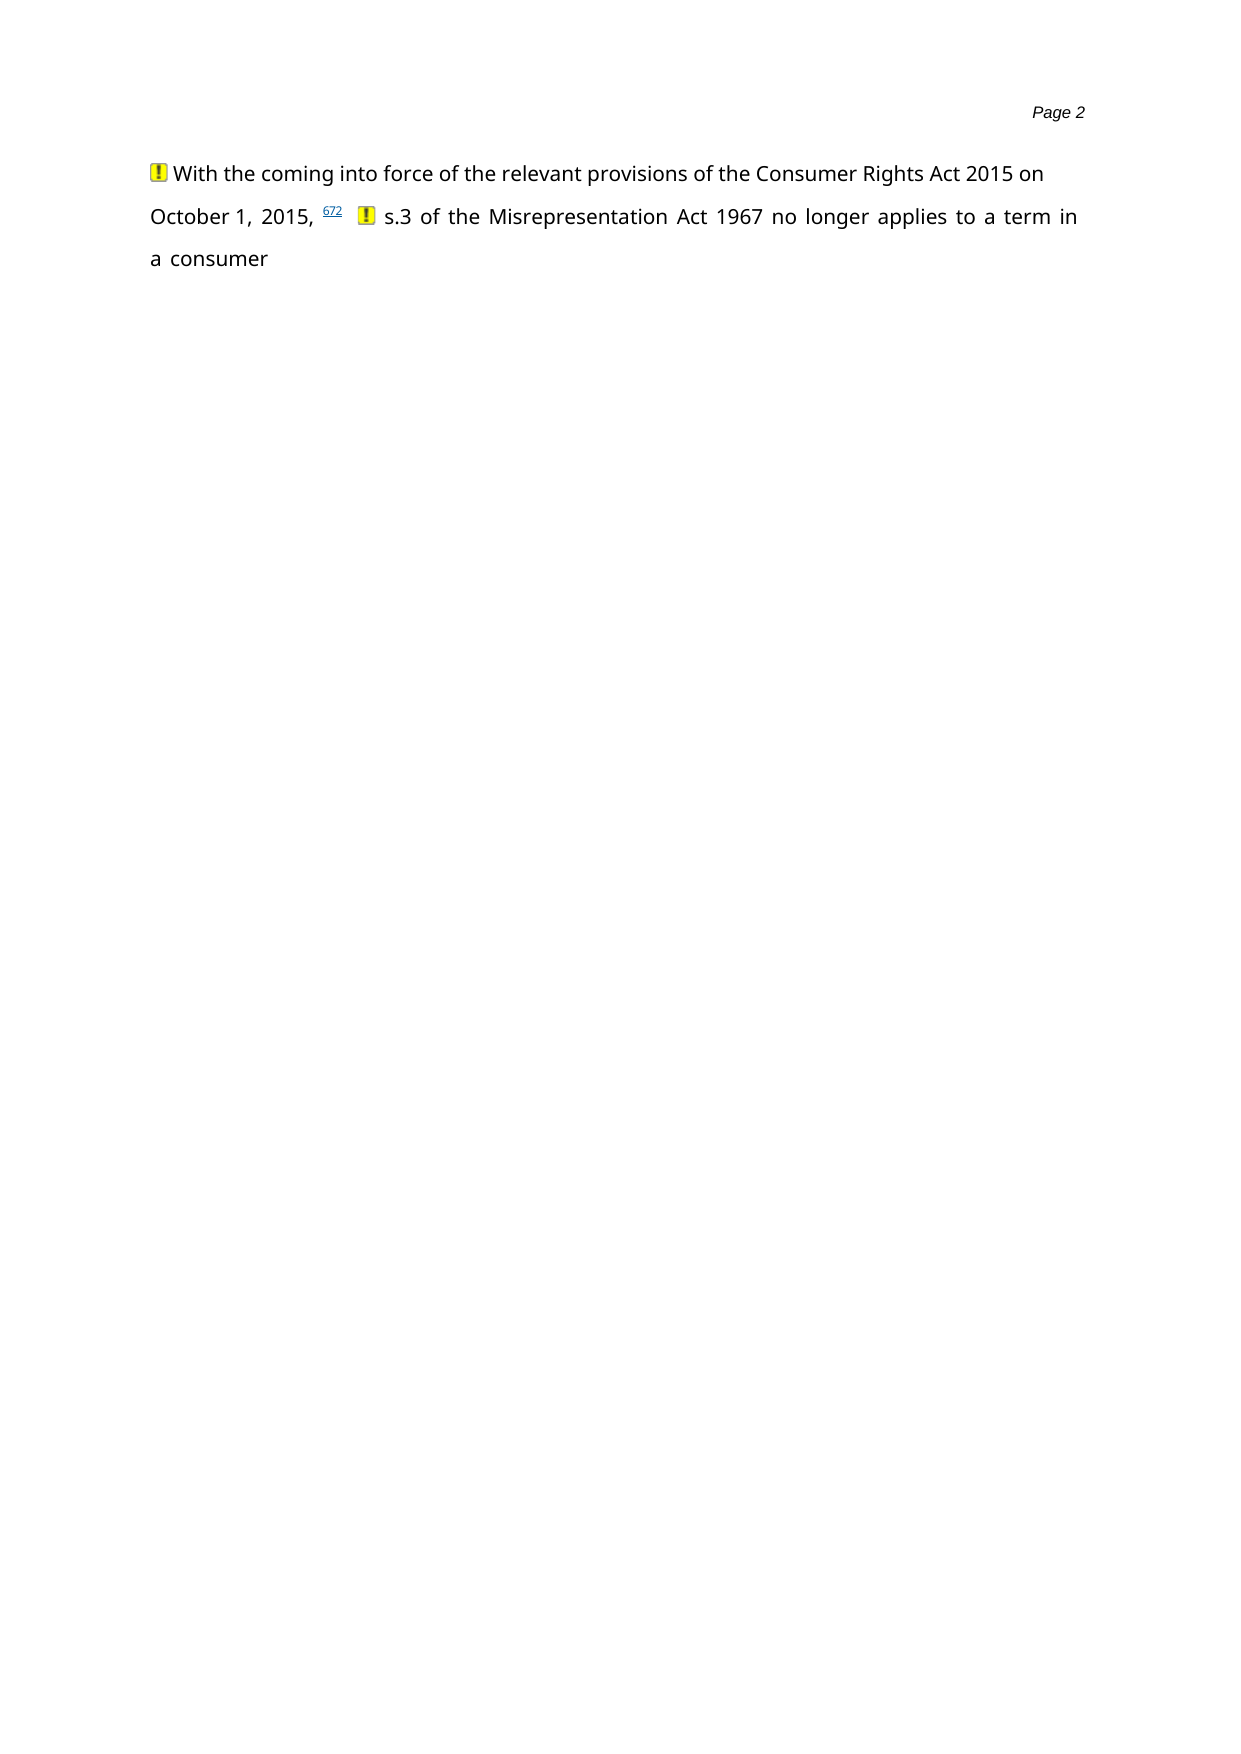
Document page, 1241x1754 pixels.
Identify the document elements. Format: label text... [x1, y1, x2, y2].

picture [357, 206, 376, 225]
picture [150, 163, 168, 182]
text With the coming into force of the relevant provisions of the Consumer Rights Act 2015 on October 1, 2015, 672 s.3 of the Misrepresentation Act 1967 no longer applies to a term in a consumer [150, 159, 1090, 273]
